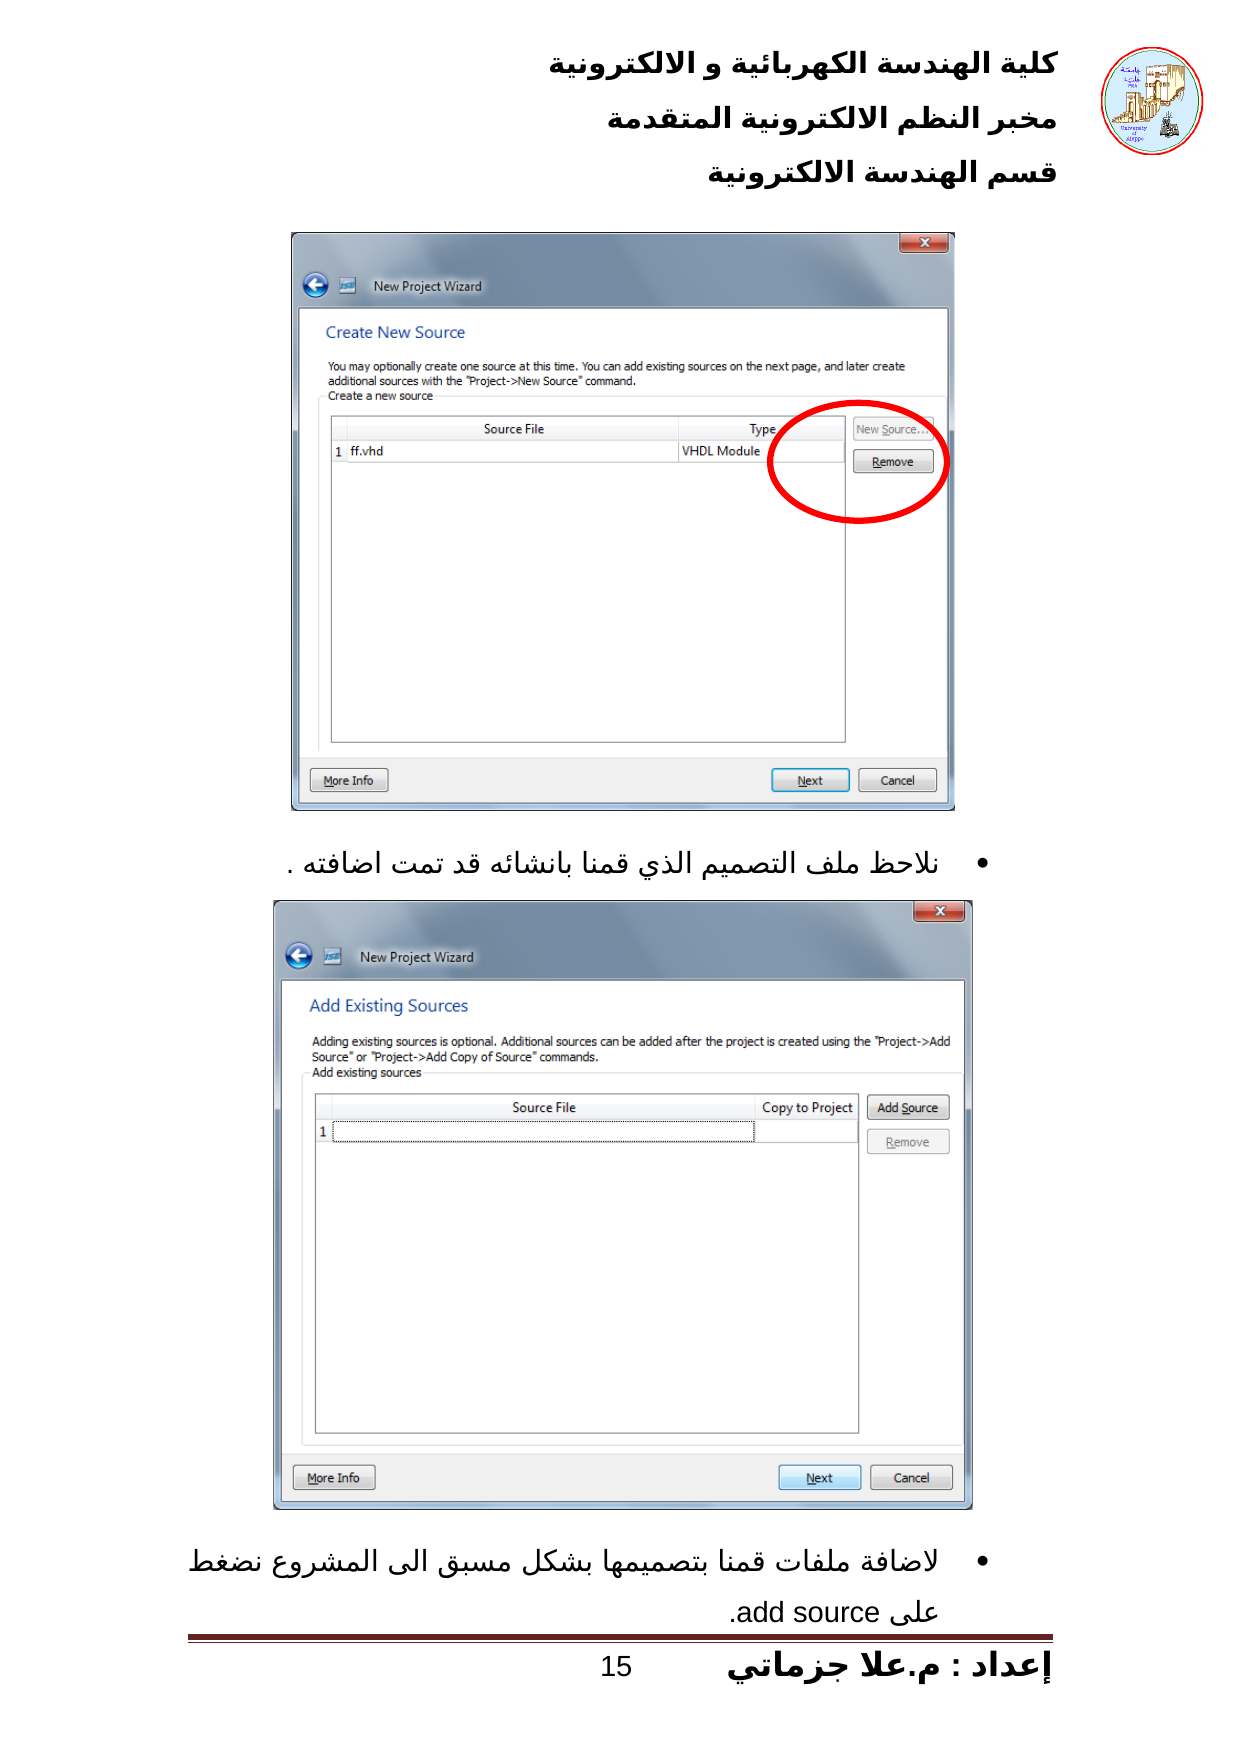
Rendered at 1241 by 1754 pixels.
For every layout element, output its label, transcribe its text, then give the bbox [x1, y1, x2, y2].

picture [291, 232, 955, 811]
list نلاحظ ملف التصميم الذي قمنا بانشائه قد تمت اضافته . [187, 846, 978, 879]
list لاضافة ملفات قمنا بتصميمها بشكل مسبق الى المشروع نضغط على add source. [187, 1544, 978, 1628]
picture [273, 900, 973, 1510]
picture [1101, 47, 1204, 155]
